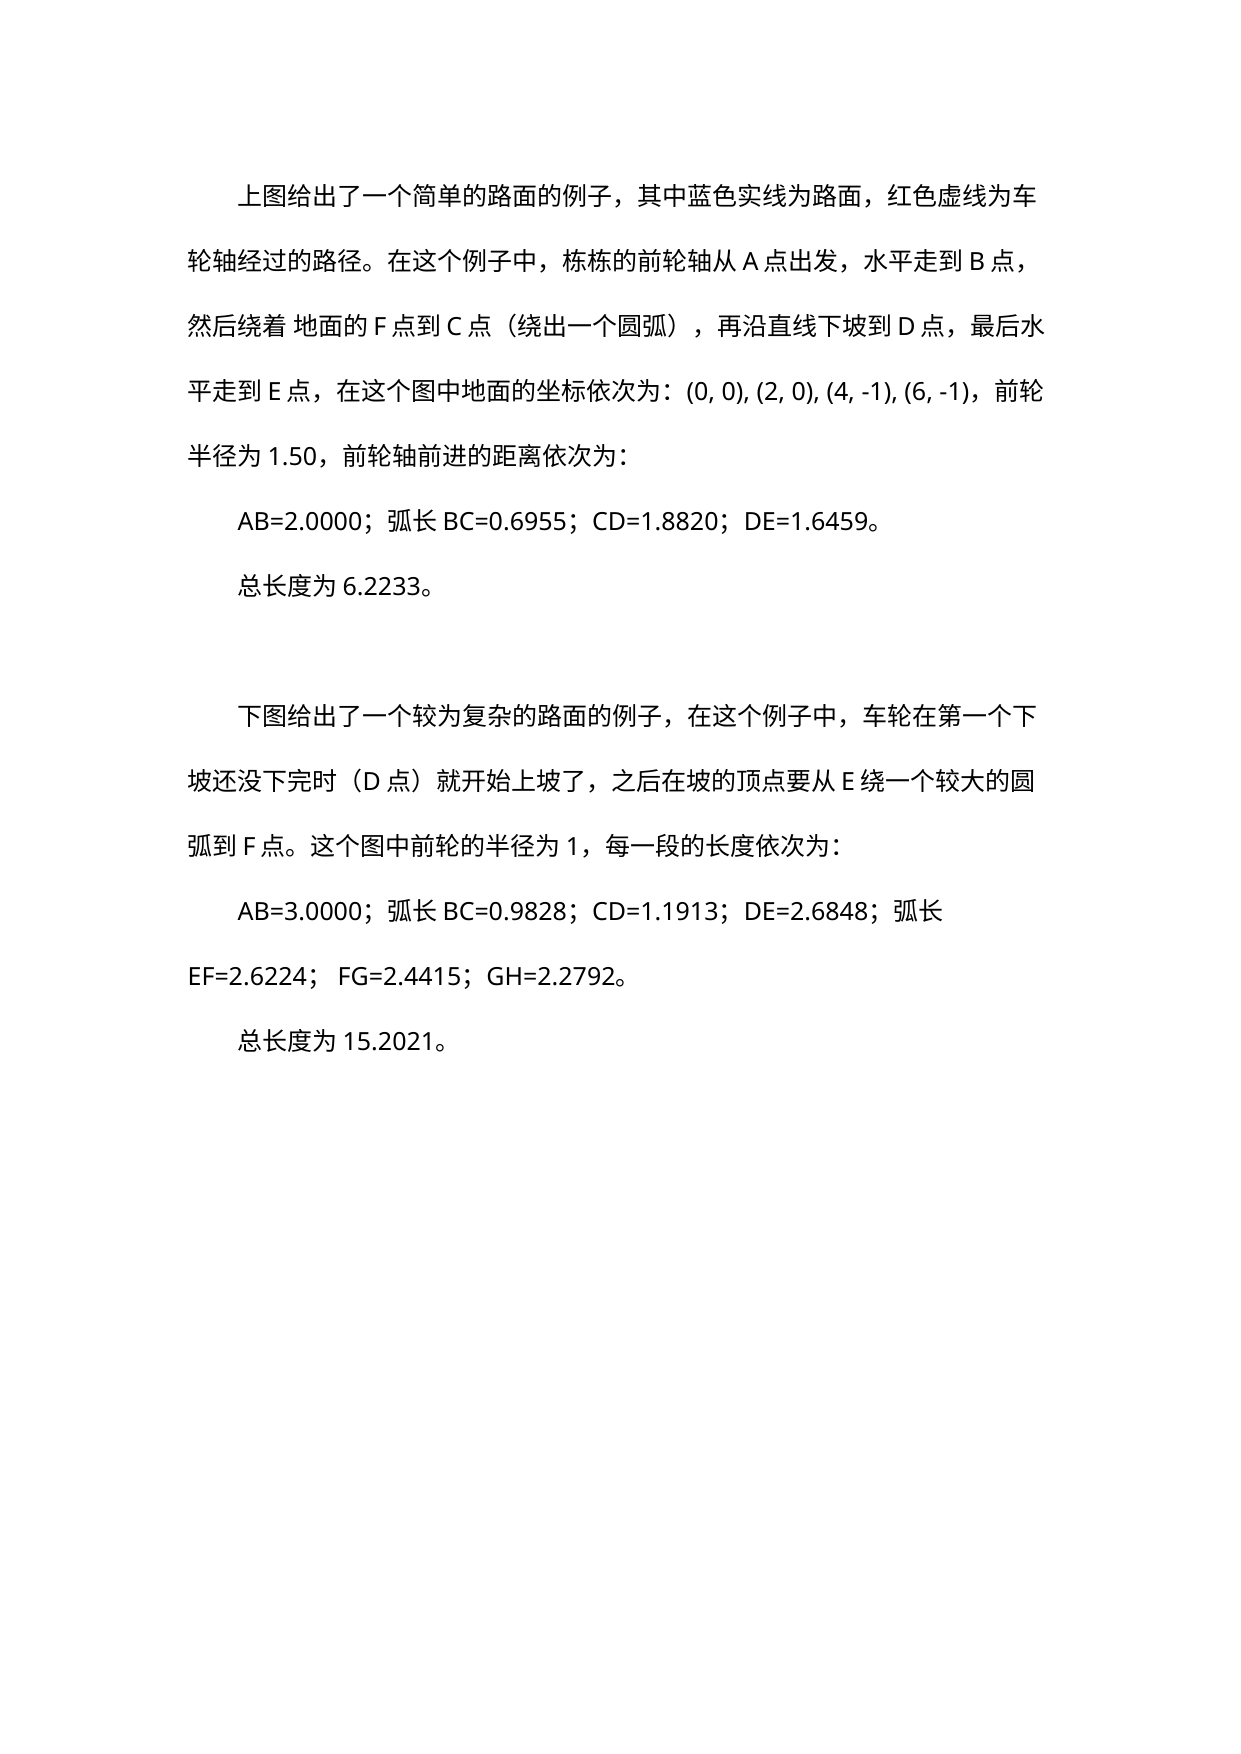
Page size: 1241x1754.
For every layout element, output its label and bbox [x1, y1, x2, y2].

text [187, 162, 1053, 1072]
